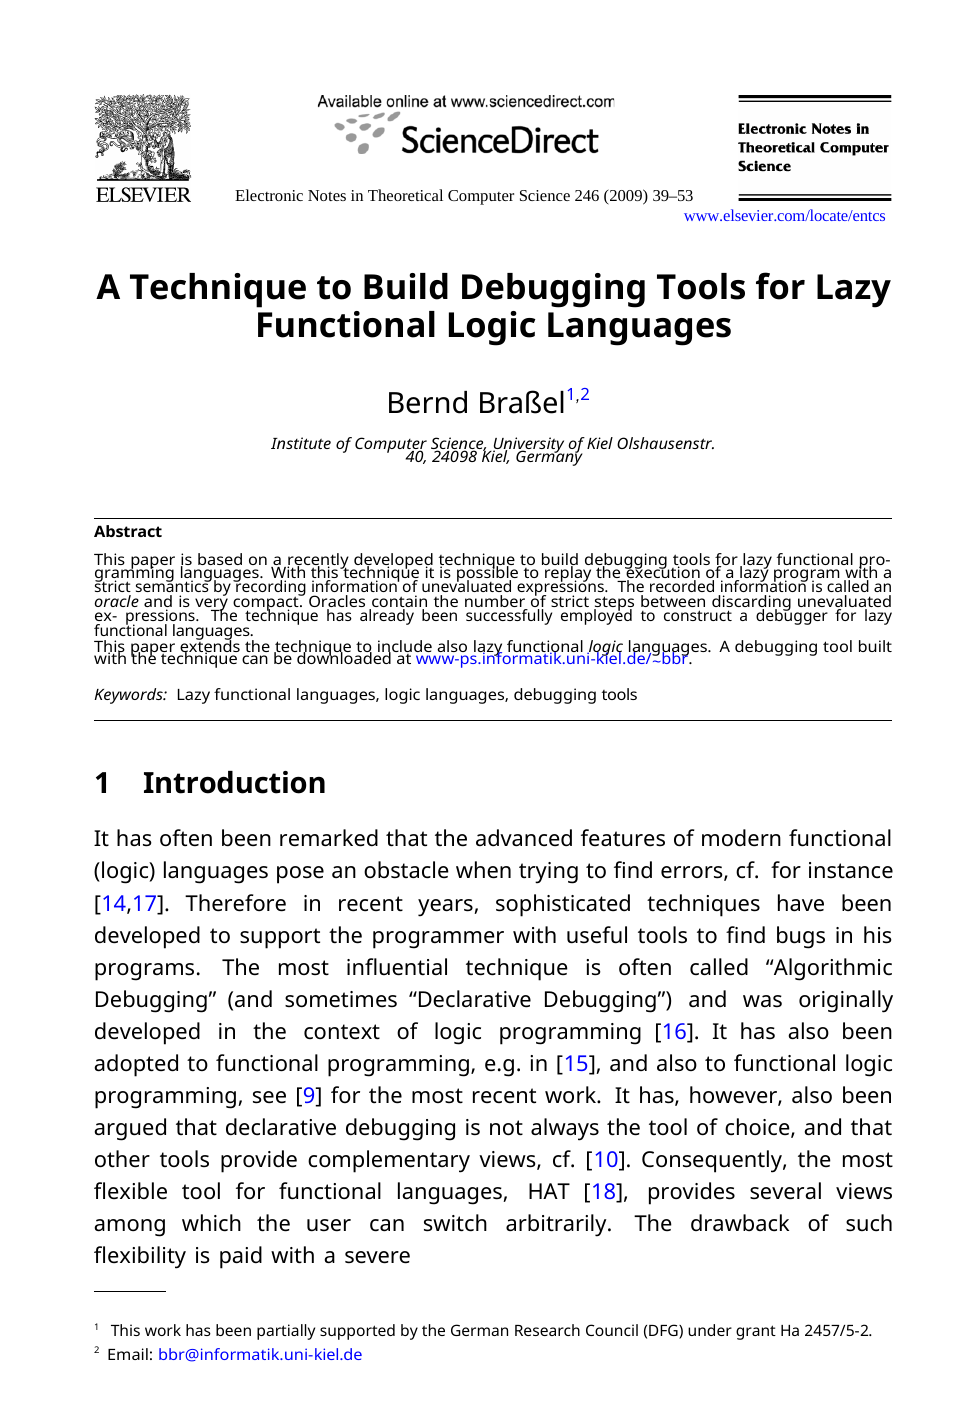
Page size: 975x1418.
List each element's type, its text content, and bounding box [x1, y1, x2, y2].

text Electronic Notes in Theoretical Computer Science 246 (2009) 39–53 [235, 186, 904, 205]
text This paper extends the technique to include also lazy functional logic languages. A debugging tool built with the technique can be downloaded at www-ps.informatik.uni-kiel.de/~bbr. [94, 641, 893, 672]
title A Technique to Build Debugging Tools for Lazy Functional Logic Languages [92, 268, 894, 348]
text 1 This work has been partially supported by the German Research Council (DFG) under grant Ha 2457/5-2. [94, 1318, 904, 1342]
text www.elsevier.com/locate/entcs [683, 206, 904, 225]
text Abstract [94, 520, 904, 542]
picture [738, 95, 892, 201]
text It has often been remarked that the advanced features of modern functional (logic) languages pose an obstacle when trying to find errors, cf. for instance [14,17]. Therefore in recent years, sophisticated techniques have been developed to support the programmer with useful tools to find bugs in his programs. The most influential technique is often called “Algorithmic Debugging” (and sometimes “Declarative Debugging”) and was originally developed in the context of logic programming [16]. It has also been adopted to functional programming, e.g. in [15], and also to functional logic programming, see [9] for the most recent work. It has, however, also been argued that declarative debugging is not always the tool of choice, and that other tools provide complementary views, cf. [10]. Consequently, the most flexible tool for functional languages, HAT [18], provides several views among which the user can switch arbitrarily. The drawback of such flexibility is paid with a severe [94, 823, 893, 1270]
text This paper is based on a recently developed technique to build debugging tools for lazy functional pro- gramming languages. With this technique it is possible to replay the execution of a lazy program with a strict semantics by recording information of unevaluated expressions. The recorded information is called an oracle and is very compact. Oracles contain the number of strict steps between discarding unevaluated ex- pressions. The technique has already been successfully employed to construct a debugger for lazy functional languages. [94, 554, 893, 641]
subtitle Introduction [94, 763, 904, 802]
text Institute of Computer Science, University of Kiel Olshausenstr. 40, 24098 Kiel, Germany [258, 438, 729, 467]
picture [317, 95, 615, 154]
picture [94, 94, 192, 202]
text Bernd Braßel1,2 [92, 382, 884, 422]
text 2 Email: bbr@informatik.uni-kiel.de [94, 1342, 904, 1364]
text Keywords: Lazy functional languages, logic languages, debugging tools [94, 684, 904, 705]
